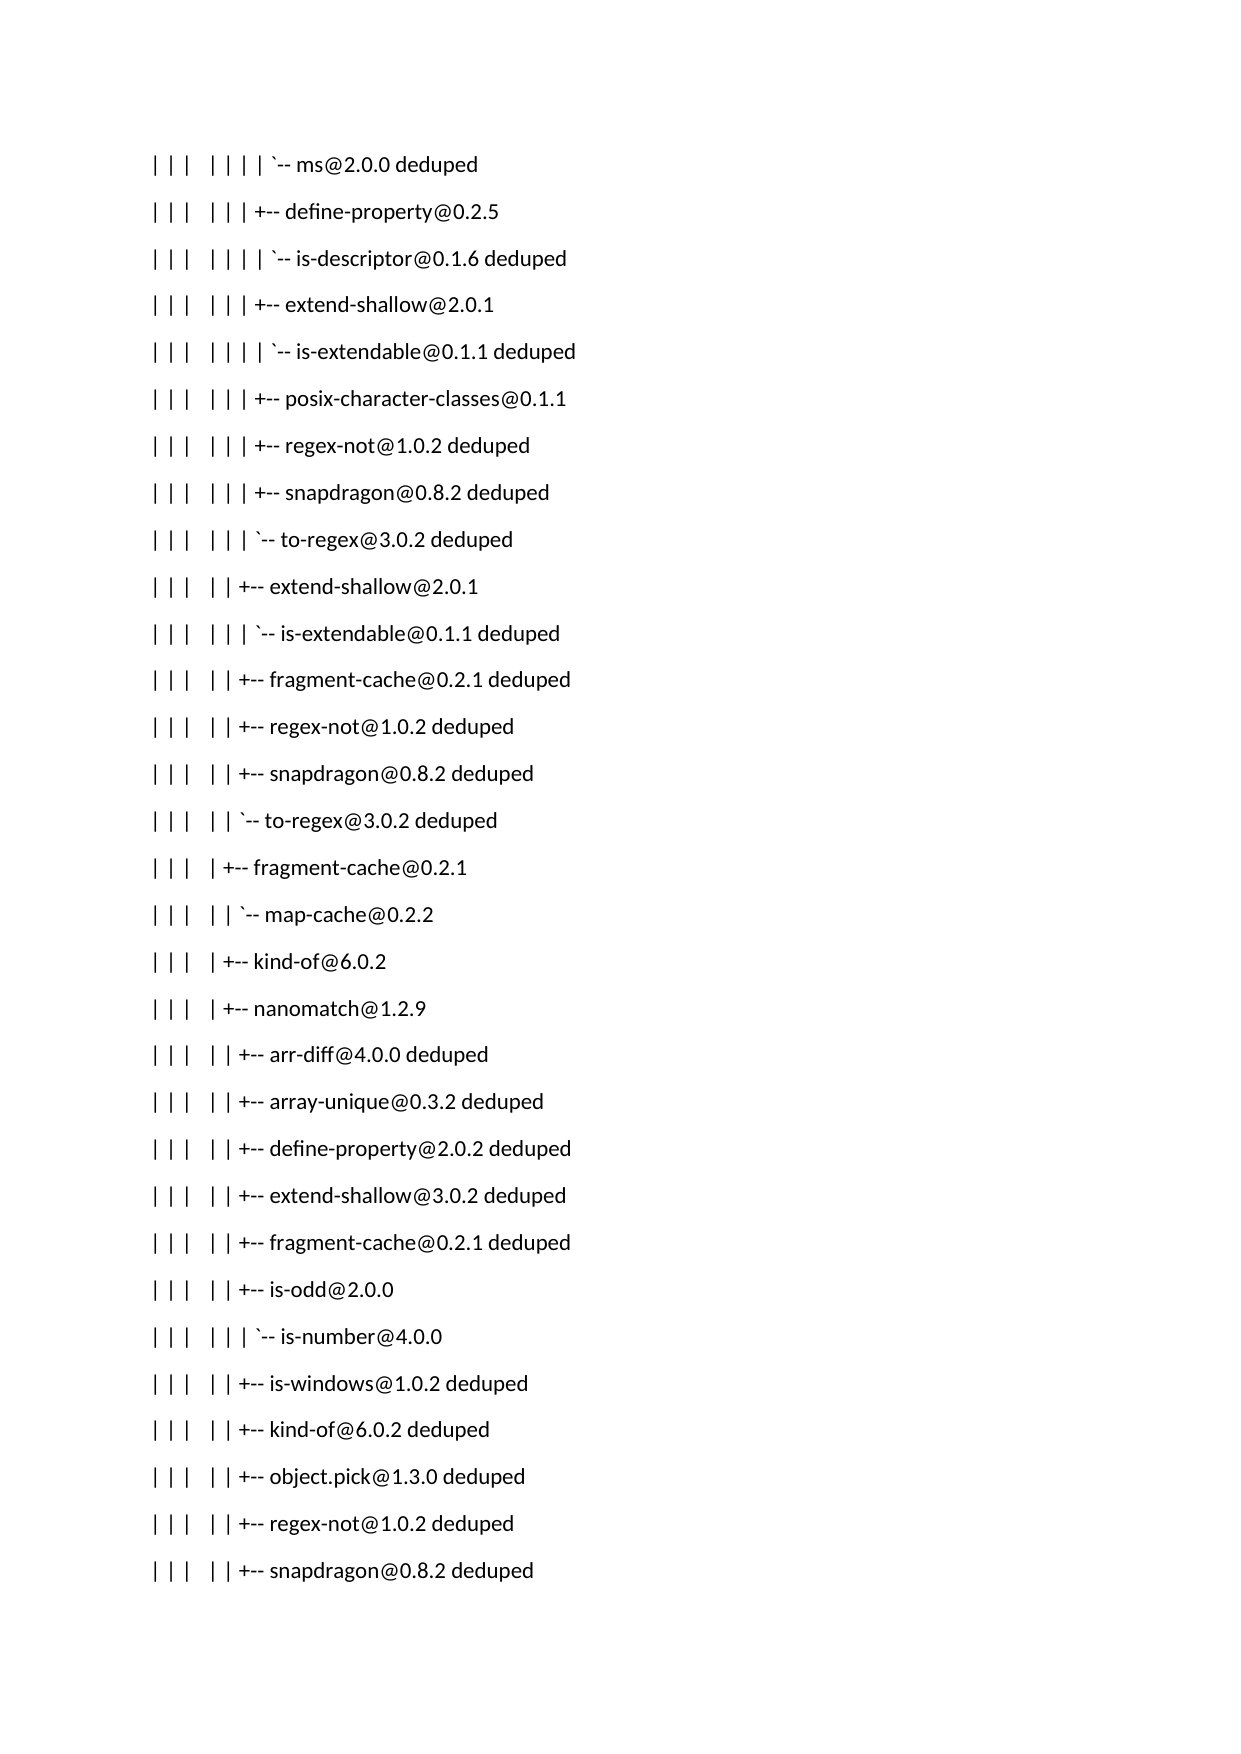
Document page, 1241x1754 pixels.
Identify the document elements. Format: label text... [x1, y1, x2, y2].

text | | | | | | | `-- is-extendable@0.1.1 deduped [150, 337, 1090, 366]
text | | | | | +-- object.pick@1.3.0 deduped [150, 1462, 1090, 1491]
text | | | | | +-- extend-shallow@3.0.2 deduped [150, 1181, 1090, 1209]
text | | | | | | +-- extend-shallow@2.0.1 [150, 291, 1090, 319]
text | | | | | +-- is-odd@2.0.0 [150, 1275, 1090, 1303]
text | | | | | | | `-- is-descriptor@0.1.6 deduped [150, 244, 1090, 272]
text | | | | | +-- snapdragon@0.8.2 deduped [150, 759, 1090, 787]
text | | | | +-- fragment-cache@0.2.1 [150, 853, 1090, 881]
text | | | | | | | `-- ms@2.0.0 deduped [150, 150, 1090, 178]
text | | | | | | +-- regex-not@1.0.2 deduped [150, 431, 1090, 459]
text | | | | | +-- regex-not@1.0.2 deduped [150, 1509, 1090, 1537]
text | | | | | +-- arr-diff@4.0.0 deduped [150, 1041, 1090, 1069]
text | | | | | | +-- define-property@0.2.5 [150, 197, 1090, 225]
text | | | | | +-- array-unique@0.3.2 deduped [150, 1087, 1090, 1116]
text | | | | +-- nanomatch@1.2.9 [150, 994, 1090, 1022]
text | | | | | | `-- to-regex@3.0.2 deduped [150, 525, 1090, 553]
text | | | | | | +-- posix-character-classes@0.1.1 [150, 384, 1090, 412]
text | | | | | | +-- snapdragon@0.8.2 deduped [150, 478, 1090, 506]
text | | | | | +-- snapdragon@0.8.2 deduped [150, 1556, 1090, 1584]
text | | | | | +-- define-property@2.0.2 deduped [150, 1134, 1090, 1162]
text | | | | | | `-- is-number@4.0.0 [150, 1322, 1090, 1350]
text | | | | | +-- is-windows@1.0.2 deduped [150, 1369, 1090, 1397]
text | | | | | +-- regex-not@1.0.2 deduped [150, 712, 1090, 741]
text | | | | | `-- map-cache@0.2.2 [150, 900, 1090, 928]
text | | | | +-- kind-of@6.0.2 [150, 947, 1090, 975]
text | | | | | +-- extend-shallow@2.0.1 [150, 572, 1090, 600]
text | | | | | +-- fragment-cache@0.2.1 deduped [150, 666, 1090, 694]
text | | | | | +-- fragment-cache@0.2.1 deduped [150, 1228, 1090, 1256]
text | | | | | +-- kind-of@6.0.2 deduped [150, 1416, 1090, 1444]
text | | | | | | `-- is-extendable@0.1.1 deduped [150, 619, 1090, 647]
text | | | | | `-- to-regex@3.0.2 deduped [150, 806, 1090, 834]
